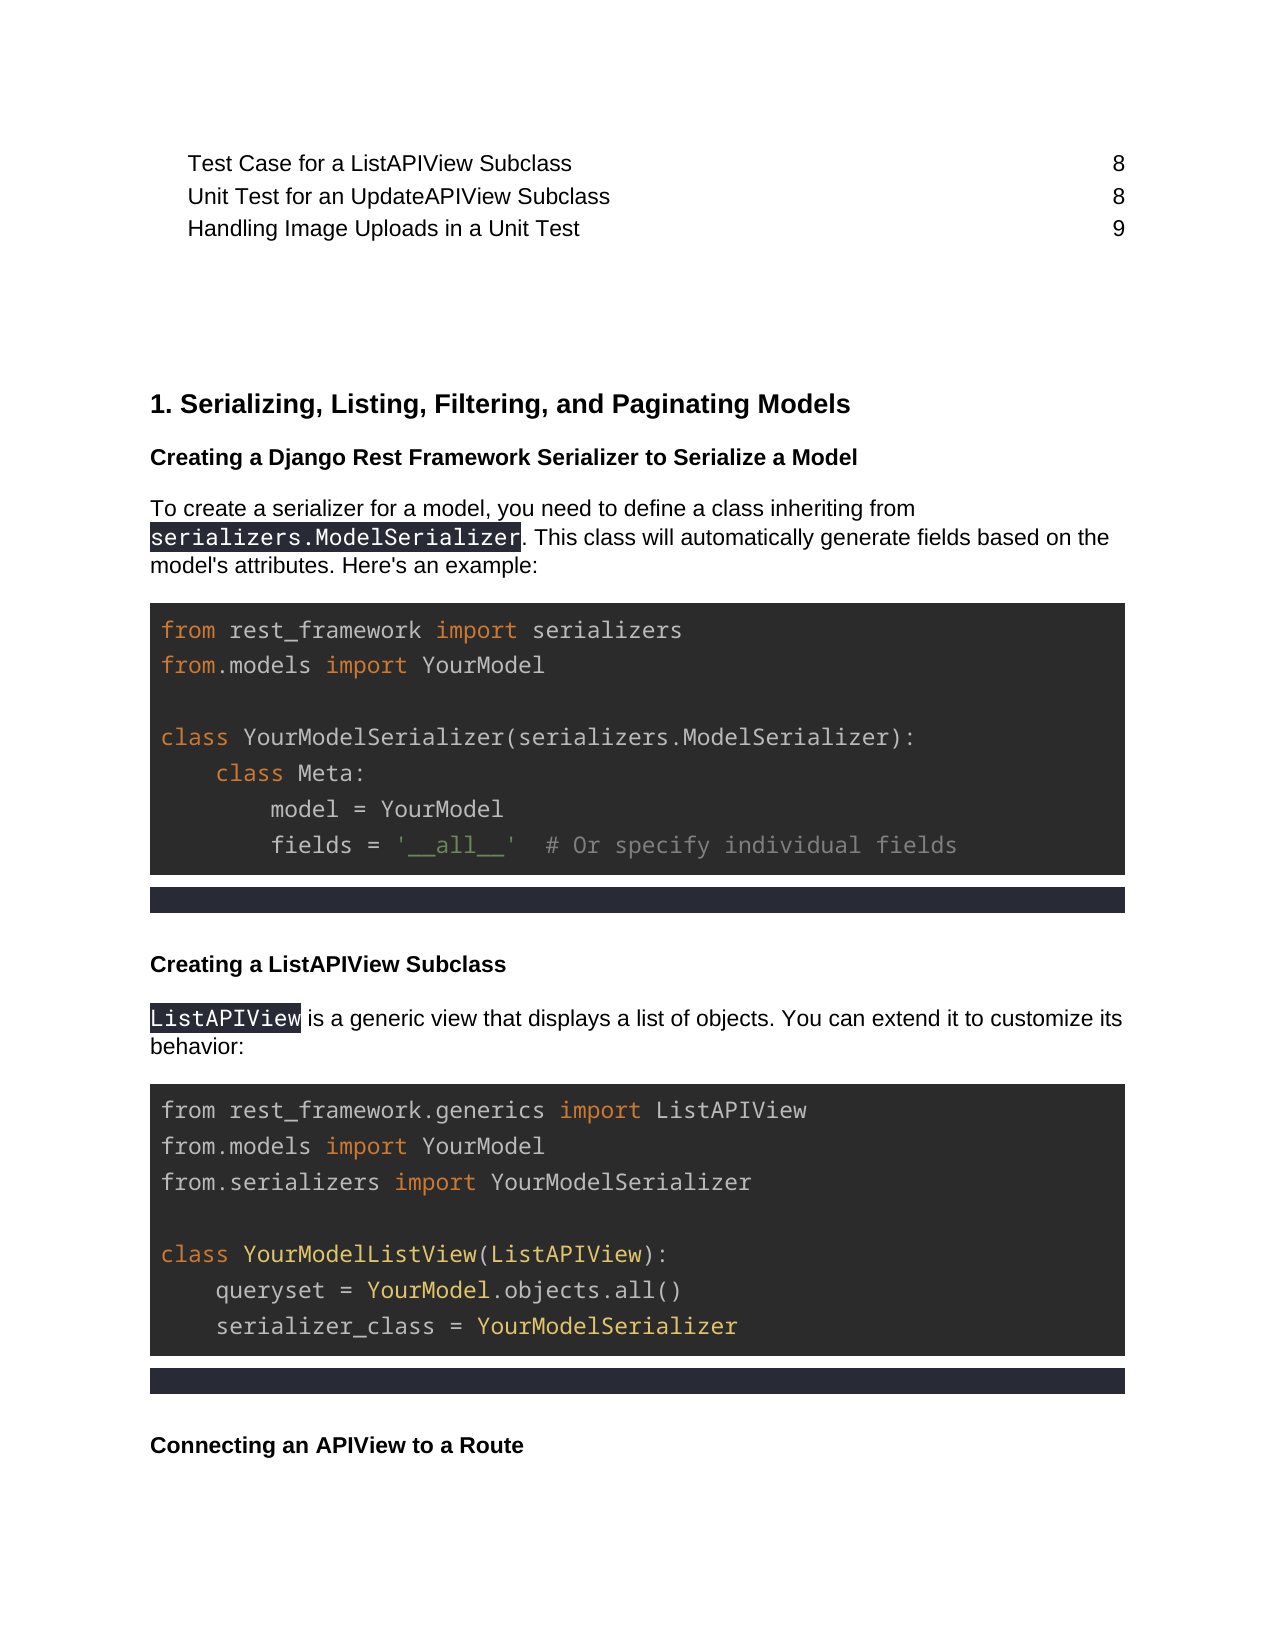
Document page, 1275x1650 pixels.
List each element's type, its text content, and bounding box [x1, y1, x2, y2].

subtitle Creating a Django Rest Framework Serializer to Serialize a Model [150, 444, 1125, 470]
table_header from rest_framework import serializers from.models import YourModel class YourModelSerializer(serializers.ModelSerializer): class Meta: model = YourModel fields = '__all__' # Or specify individual fields [150, 603, 1125, 875]
text To create a serializer for a model, you need to define a class inheriting from serializers.ModelSerializer. This class will automatically generate fields based on the model's attributes. Here's an example: [150, 495, 1125, 578]
subtitle Creating a ListAPIView Subclass [150, 951, 1125, 977]
text ListAPIView is a generic view that displays a list of objects. You can extend it to customize its behavior: [150, 1002, 1125, 1059]
subtitle 1. Serializing, Listing, Filtering, and Paginating Models [150, 388, 1125, 419]
subtitle Connecting an APIView to a Route [150, 1432, 1125, 1458]
table_header from rest_framework.generics import ListAPIView from.models import YourModel from.serializers import YourModelSerializer class YourModelListView(ListAPIView): queryset = YourModel.objects.all() serializer_class = YourModelSerializer [150, 1084, 1125, 1356]
